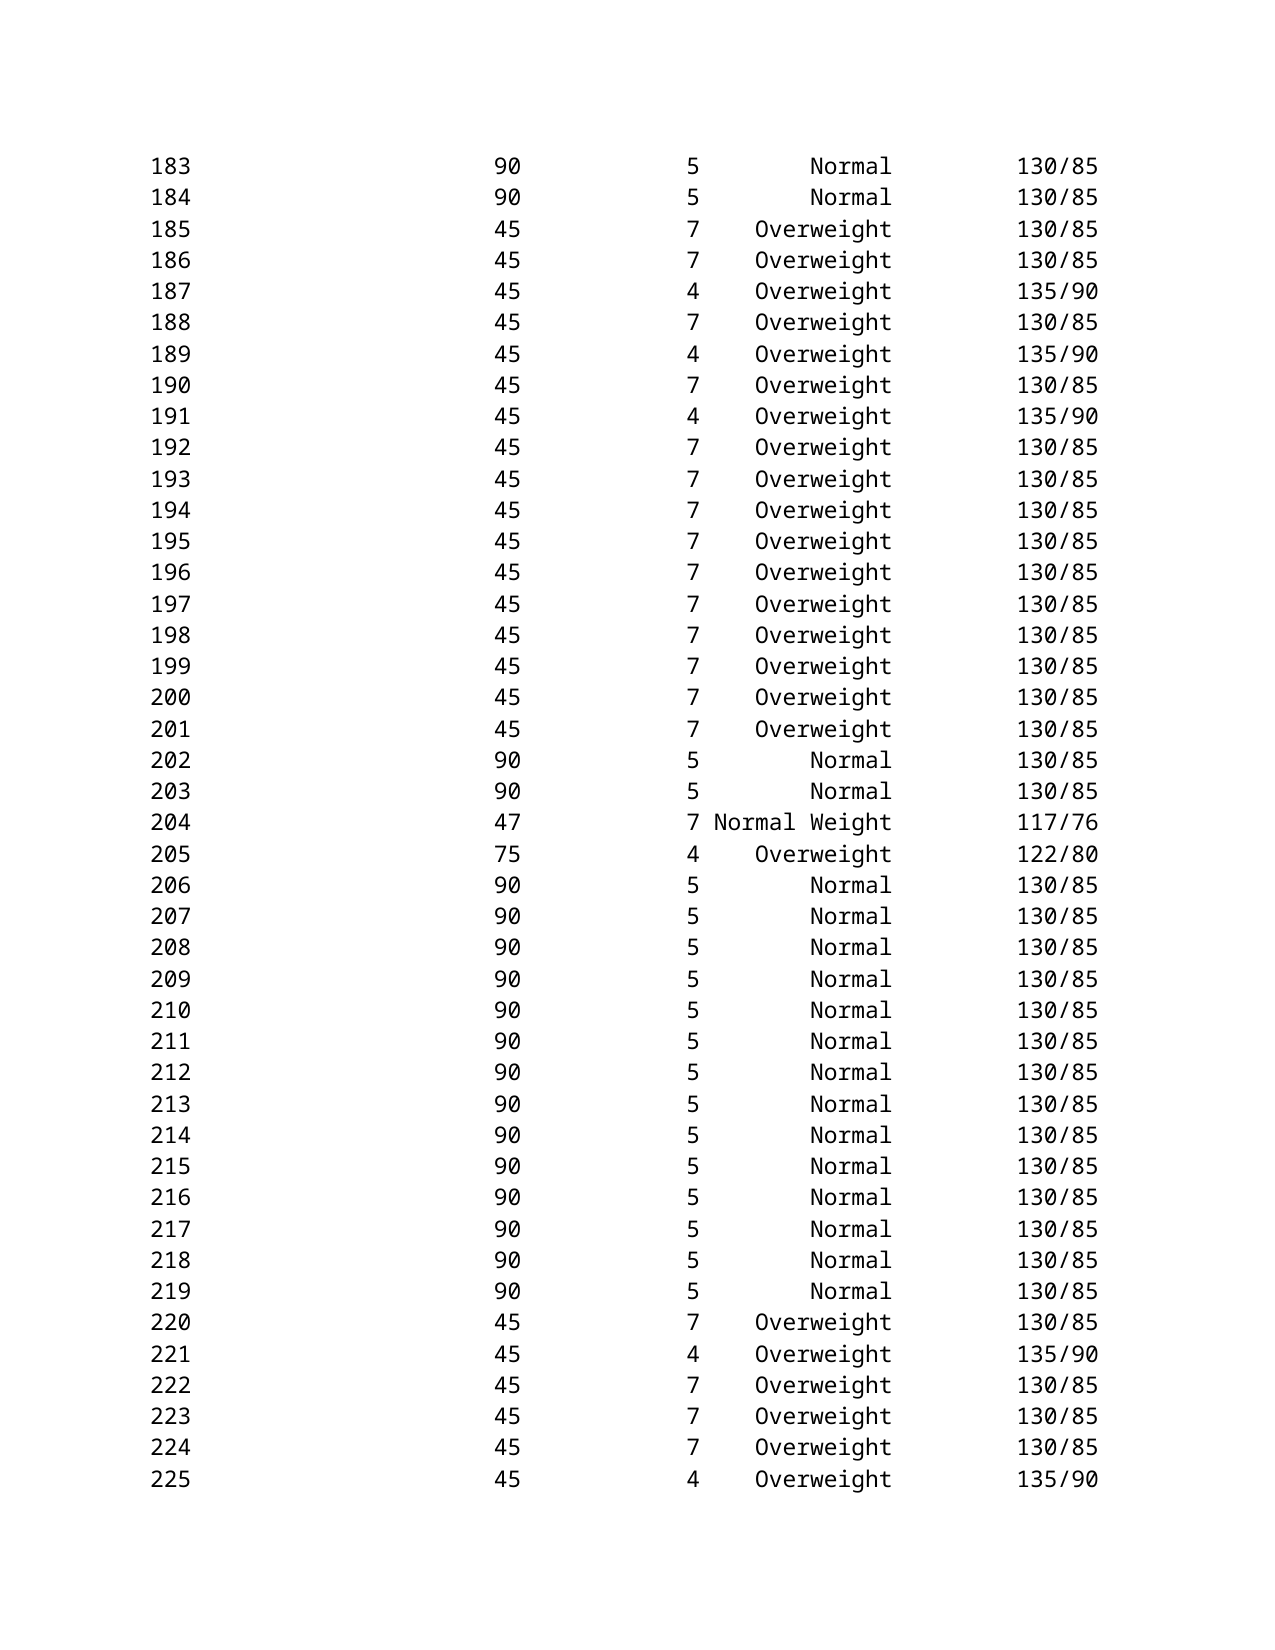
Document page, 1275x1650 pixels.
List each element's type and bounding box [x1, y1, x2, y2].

text [150, 150, 1125, 1494]
